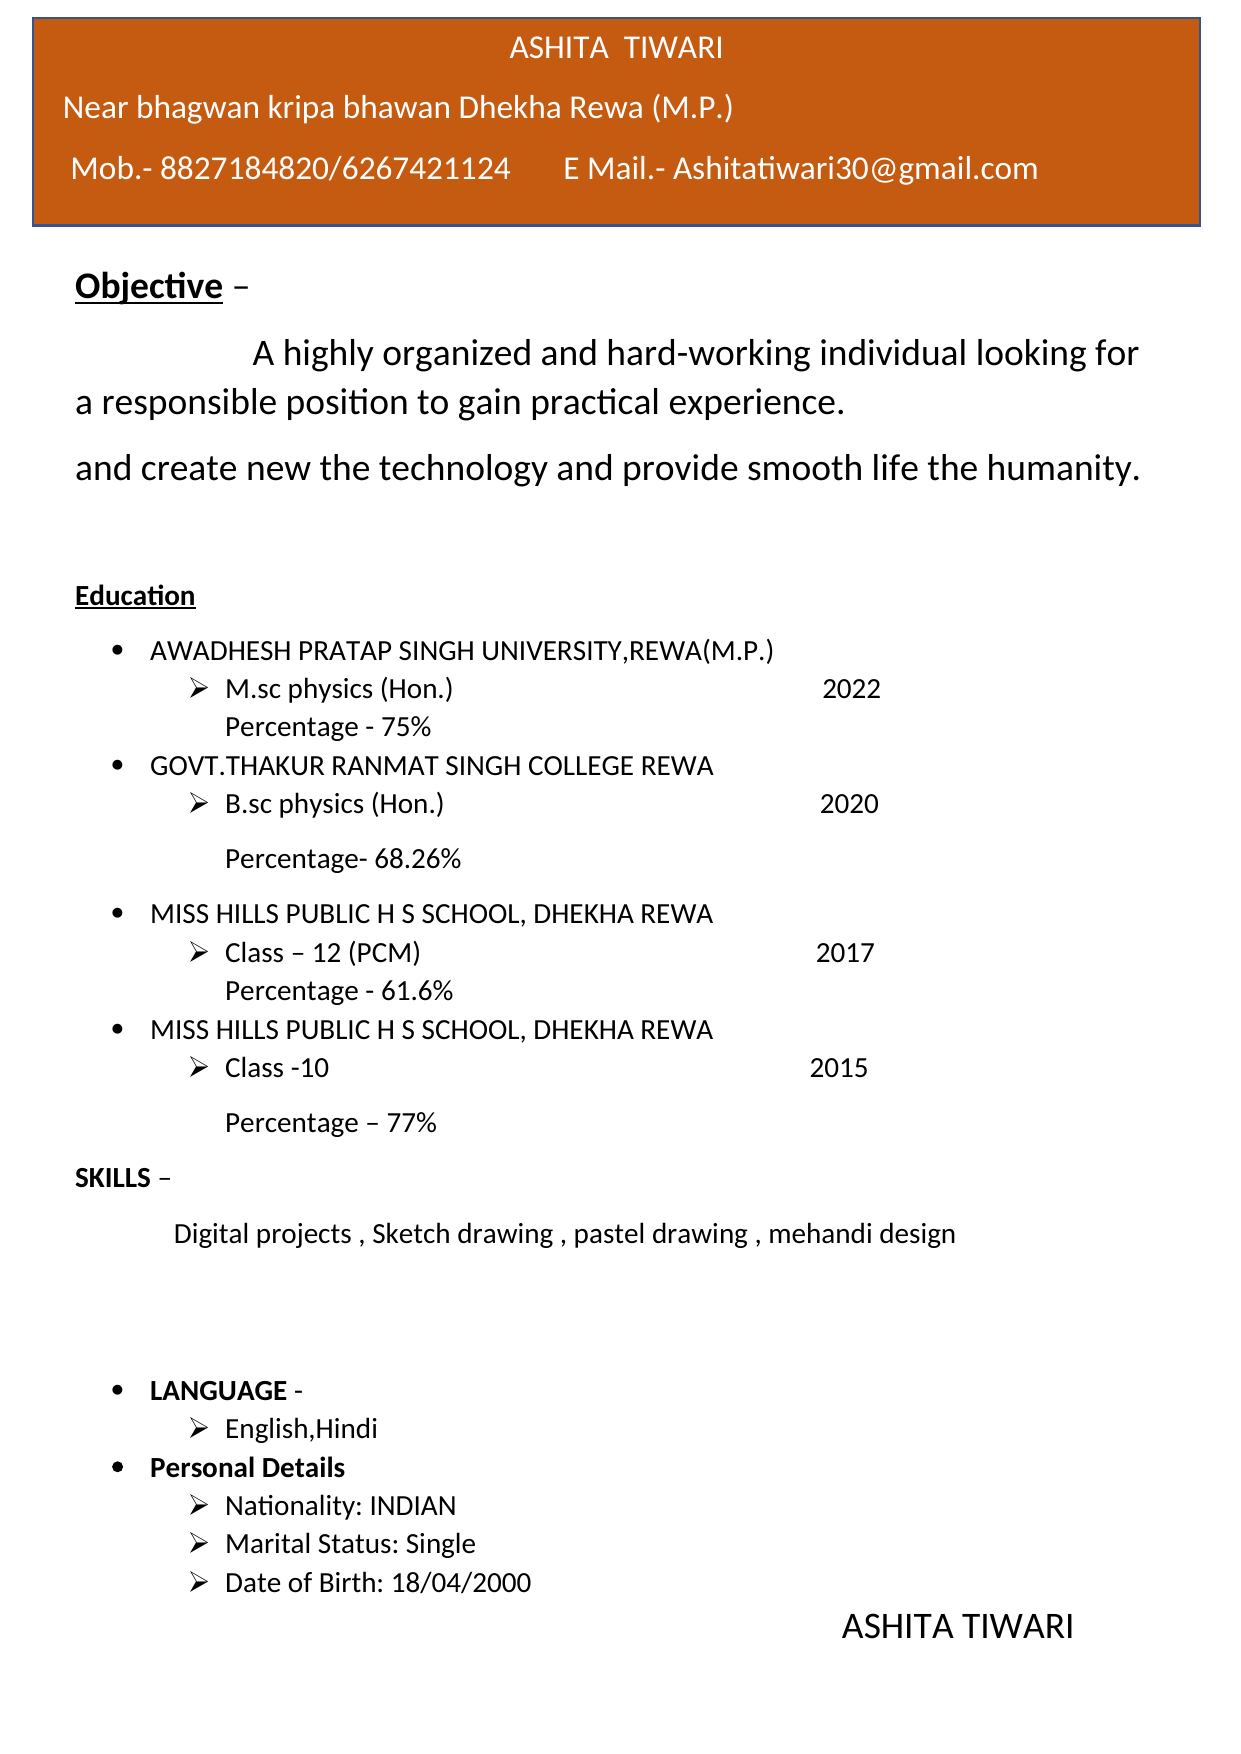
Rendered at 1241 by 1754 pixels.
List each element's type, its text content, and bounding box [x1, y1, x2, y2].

list Personal Details [112, 1449, 1165, 1484]
text Digital projects , Sketch drawing , pastel drawing , mehandi design [75, 1215, 1165, 1250]
list Class -10 2015 [187, 1049, 1165, 1085]
list Nationality: INDIAN [187, 1487, 1165, 1523]
text Percentage- 68.26% [225, 841, 1165, 876]
list B.sc physics (Hon.) 2020 [187, 785, 1165, 821]
list Class – 12 (PCM) 2017 [187, 934, 1165, 970]
text A highly organized and hard-working individual looking for a responsible position to gain practical experience. [75, 329, 1165, 424]
text and create new the technology and provide smooth life the humanity. [75, 444, 1165, 490]
text Education [75, 577, 1165, 612]
text SKILLS – [75, 1159, 1165, 1195]
list Percentage - 61.6% [225, 972, 1165, 1008]
list LANGUAGE - [112, 1372, 1165, 1407]
list Marital Status: Single [187, 1526, 1165, 1561]
list Date of Birth: 18/04/2000 [187, 1564, 1165, 1599]
list AWADHESH PRATAP SINGH UNIVERSITY,REWA(M.P.) [112, 632, 1165, 667]
text Percentage – 77% [225, 1104, 1165, 1140]
list MISS HILLS PUBLIC H S SCHOOL, DHEKHA REWA [112, 896, 1165, 931]
list ASHITA TIWARI [225, 1602, 1165, 1648]
list MISS HILLS PUBLIC H S SCHOOL, DHEKHA REWA [112, 1011, 1165, 1047]
list Percentage - 75% [225, 708, 1165, 744]
text Objective – [75, 262, 1165, 308]
list M.sc physics (Hon.) 2022 [187, 670, 1165, 706]
list English,Hindi [187, 1410, 1165, 1446]
list GOVT.THAKUR RANMAT SINGH COLLEGE REWA [112, 747, 1165, 783]
